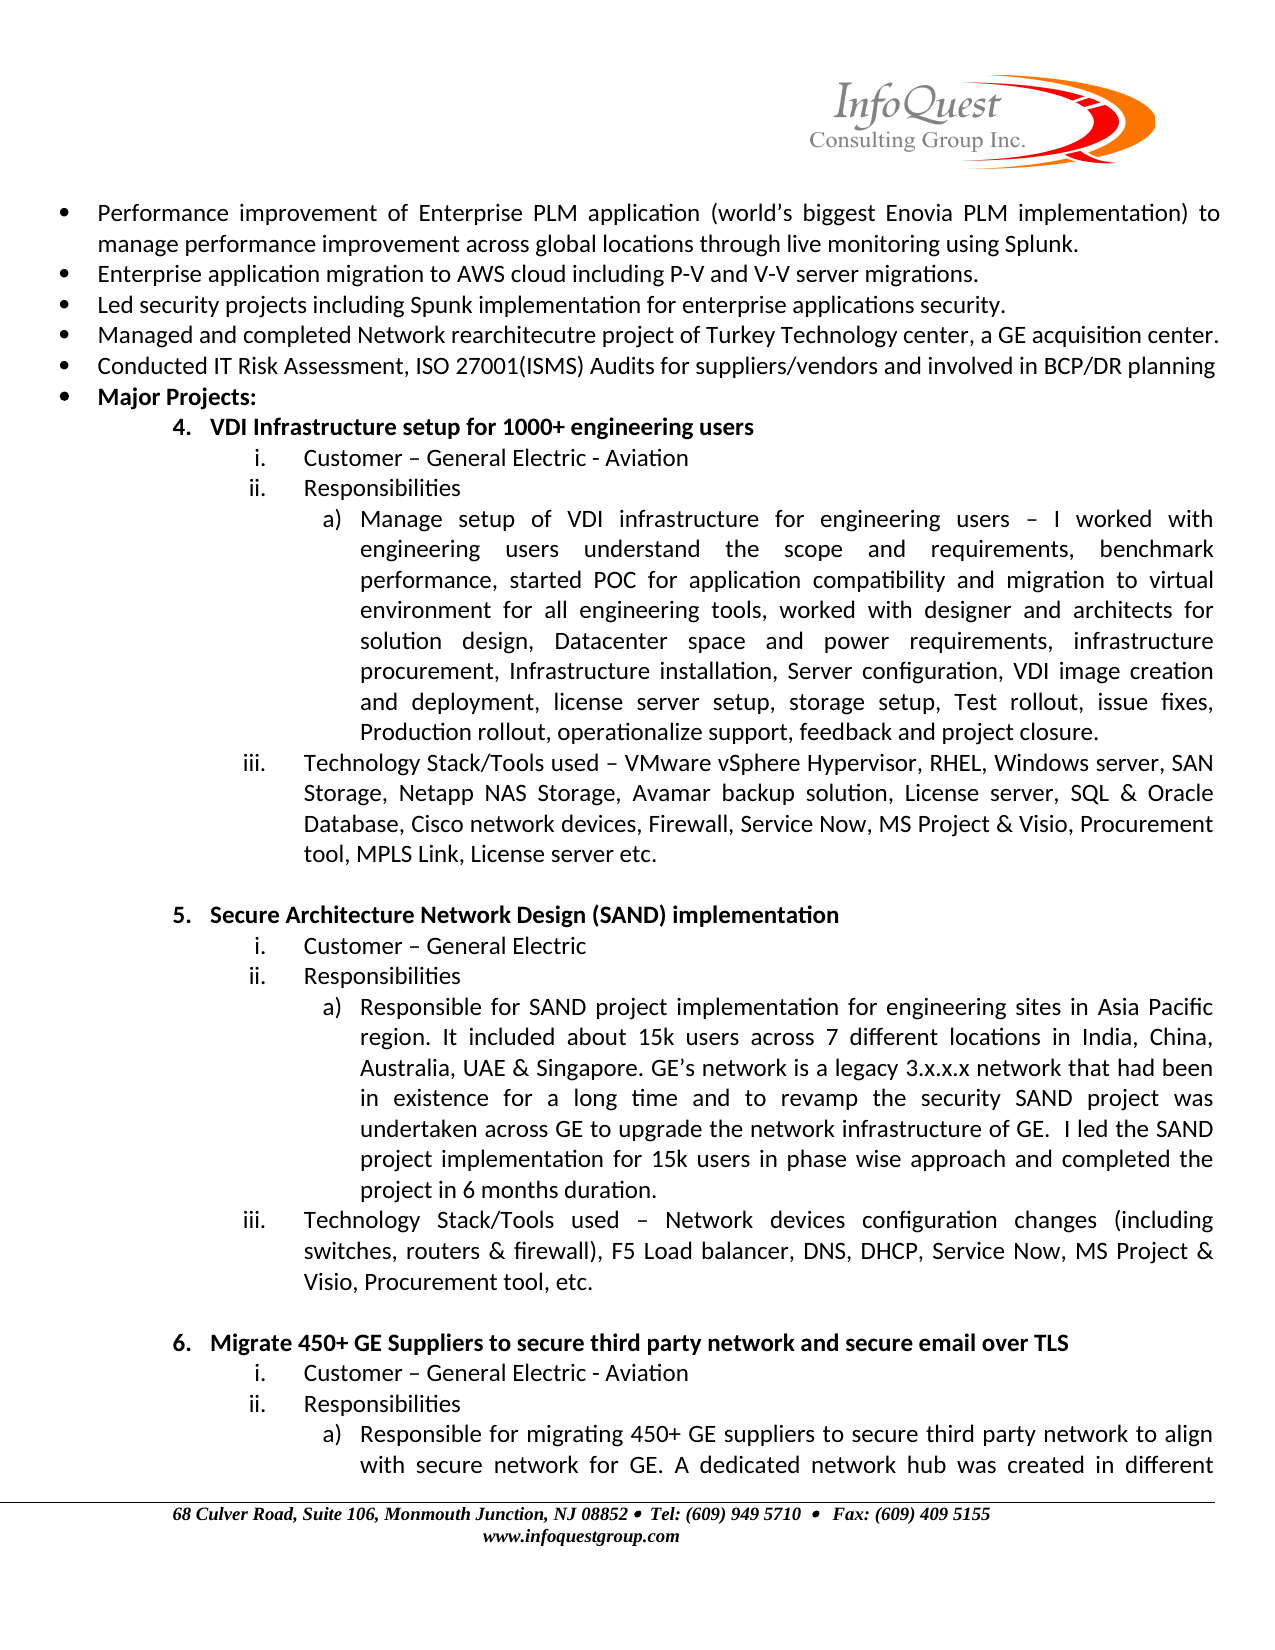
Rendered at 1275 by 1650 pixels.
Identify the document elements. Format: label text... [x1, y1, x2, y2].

list Responsibilities [266, 961, 1215, 991]
list Customer – General Electric - Aviation [266, 442, 1215, 472]
list Responsibilities [266, 1388, 1215, 1418]
list Customer – General Electric - Aviation [266, 1357, 1215, 1388]
list Technology Stack/Tools used – VMware vSphere Hypervisor, RHEL, Windows server, SAN Storage, Netapp NAS Storage, Avamar backup solution, License server, SQL & Oracle Database, Cisco network devices, Firewall, Service Now, MS Project & Visio, Procurement tool, MPLS Link, License server etc. [266, 747, 1215, 869]
list Secure Architecture Network Design (SAND) implementation [172, 899, 1215, 930]
list Led security projects including Spunk implementation for enterprise applications security. [60, 289, 1221, 319]
list Major Projects: [60, 381, 1215, 411]
subtitle Conducted IT Risk Assessment, ISO 27001(ISMS) Audits for suppliers/vendors and involved in BCP/DR planning [60, 350, 1222, 381]
list Manage setup of VDI infrastructure for engineering users – I worked with engineering users understand the scope and requirements, benchmark performance, started POC for application compatibility and migration to virtual environment for all engineering tools, worked with designer and architects for solution design, Datacenter space and power requirements, infrastructure procurement, Infrastructure installation, Server configuration, VDI image creation and deployment, license server setup, storage setup, Test rollout, issue fixes, Production rollout, operationalize support, feedback and project closure. [322, 503, 1215, 747]
list Customer – General Electric [266, 930, 1215, 961]
list Performance improvement of Enterprise PLM application (world’s biggest Enovia PLM implementation) to manage performance improvement across global locations through live monitoring using Splunk. [60, 197, 1222, 258]
list Enterprise application migration to AWS cloud including P-V and V-V server migrations. [60, 258, 1221, 289]
list Technology Stack/Tools used – Network devices configuration changes (including switches, routers & firewall), F5 Load balancer, DNS, DHCP, Service Now, MS Project & Visio, Procurement tool, etc. [266, 1205, 1215, 1296]
list Responsible for SAND project implementation for engineering sites in Asia Pacific region. It included about 15k users across 7 different locations in India, China, Australia, UAE & Singapore. GE’s network is a legacy 3.x.x.x network that had been in existence for a long time and to revamp the security SAND project was undertaken across GE to upgrade the network infrastructure of GE. I led the SAND project implementation for 15k users in phase wise approach and completed the project in 6 months duration. [322, 991, 1215, 1205]
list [322, 1418, 1215, 1479]
list Managed and completed Network rearchitecutre project of Turkey Technology center, a GE acquisition center. [60, 319, 1222, 350]
list Migrate 450+ GE Suppliers to secure third party network and secure email over TLS [172, 1327, 1215, 1357]
list Responsibilities [266, 472, 1215, 503]
list VDI Infrastructure setup for 1000+ engineering users [172, 411, 1215, 442]
